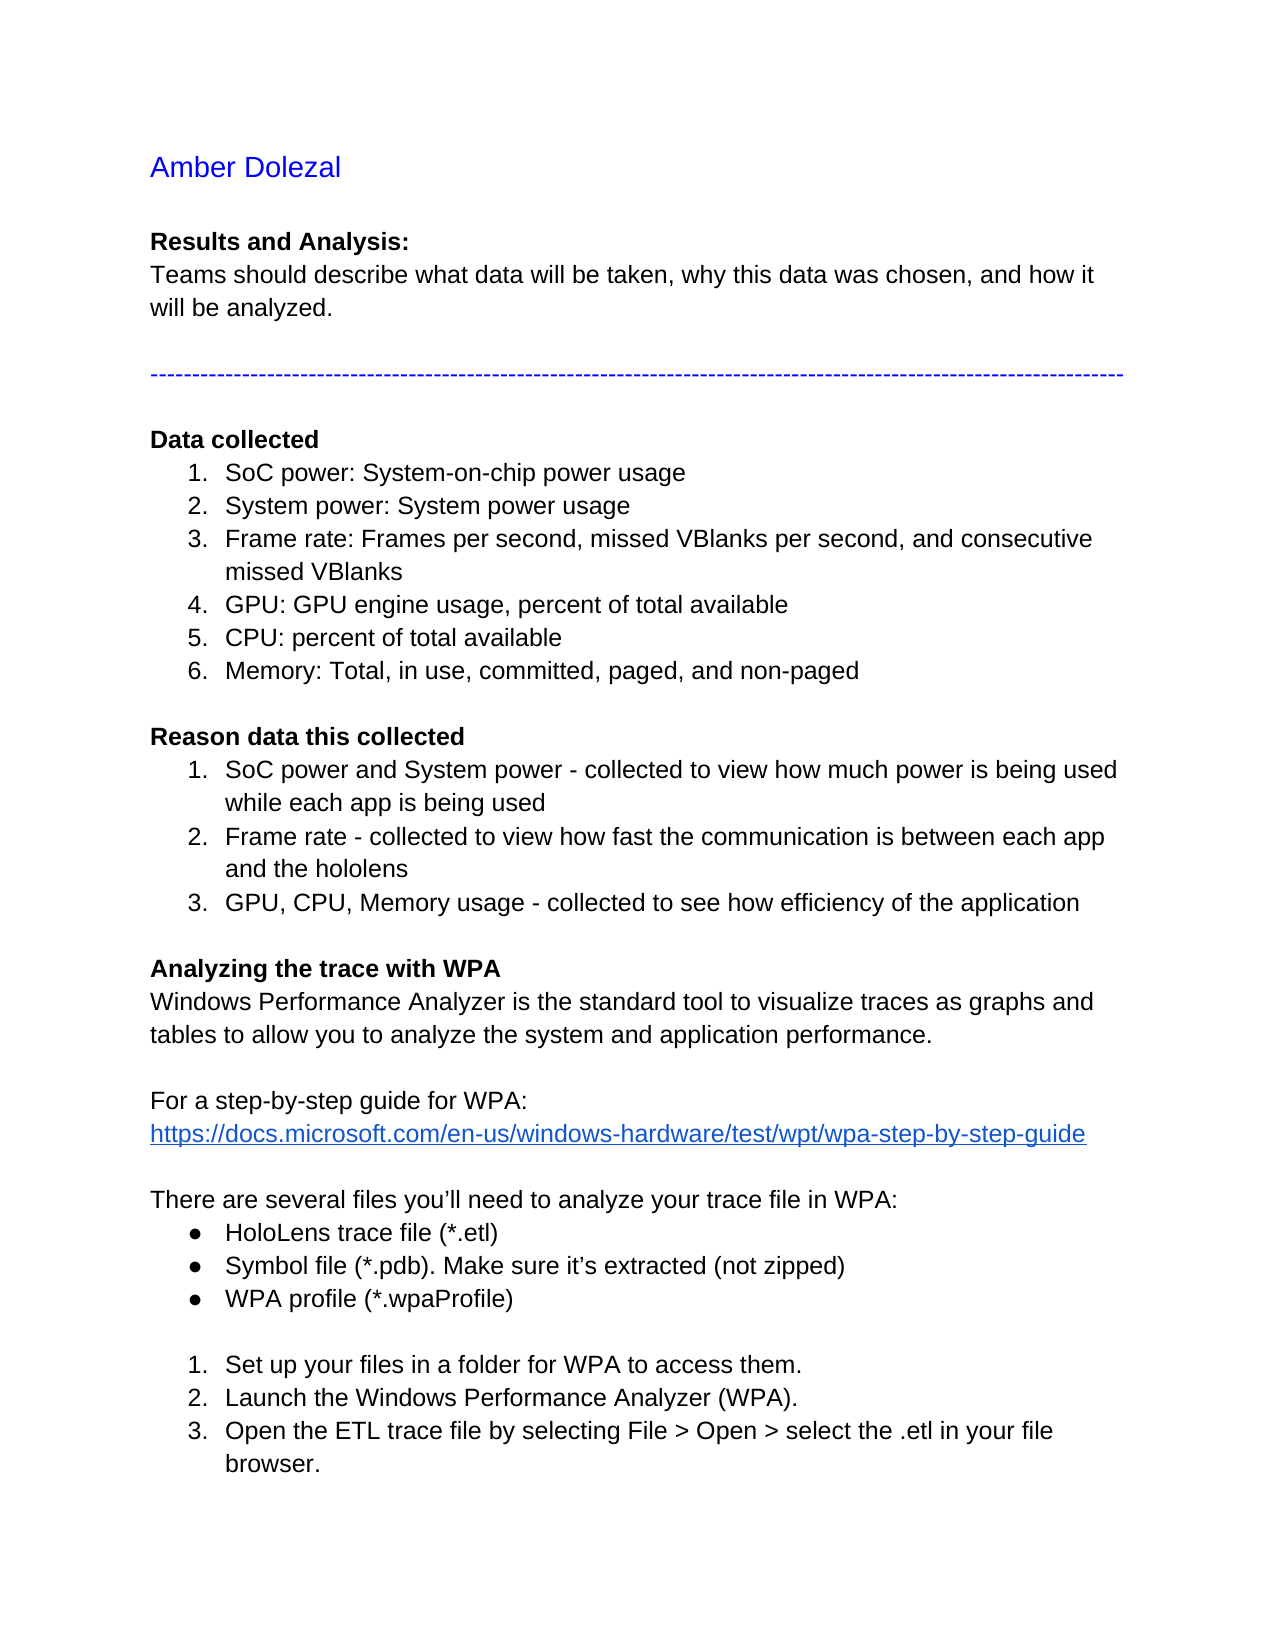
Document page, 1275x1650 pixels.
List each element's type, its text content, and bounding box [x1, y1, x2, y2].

list Frame rate - collected to view how fast the communication is between each app and the hololens [187, 821, 1125, 883]
list CPU: percent of total available [187, 623, 1125, 652]
text Teams should describe what data will be taken, why this data was chosen, and how it will be analyzed. [150, 260, 1125, 322]
text Data collected [150, 425, 1125, 454]
list SoC power and System power - collected to view how much power is being used while each app is being used [187, 755, 1125, 817]
list Frame rate: Frames per second, missed VBlanks per second, and consecutive missed VBlanks [187, 524, 1125, 586]
list Launch the Windows Performance Analyzer (WPA). [187, 1383, 1125, 1412]
list SoC power: System-on-chip power usage [187, 458, 1125, 487]
list Set up your files in a folder for WPA to access them. [187, 1350, 1125, 1378]
list Open the ETL trace file by selecting File > Open > select the .etl in your file browser. [187, 1416, 1125, 1478]
list Symbol file (*.pdb). Make sure it’s extracted (not zipped) [187, 1251, 1125, 1279]
list GPU: GPU engine usage, percent of total available [187, 590, 1125, 619]
text Windows Performance Analyzer is the standard tool to visualize traces as graphs and tables to allow you to analyze the system and application performance. [150, 987, 1125, 1048]
text --------------------------------------------------------------------------------------------------------------------- [150, 359, 1125, 388]
text Amber Dolezal [150, 150, 1125, 183]
text Results and Analysis: [150, 227, 1125, 256]
list HoloLens trace file (*.etl) [187, 1218, 1125, 1246]
text For a step-by-step guide for WPA: https://docs.microsoft.com/en-us/windows-hardware/test/wpt/wpa-step-by-step-guide [150, 1086, 1125, 1147]
text Reason data this collected [150, 722, 1125, 751]
list WPA profile (*.wpaProfile) [187, 1284, 1125, 1312]
list Memory: Total, in use, committed, paged, and non-paged [187, 656, 1125, 685]
text Analyzing the trace with WPA [150, 953, 1125, 982]
list GPU, CPU, Memory usage - collected to see how efficiency of the application [187, 887, 1125, 916]
text There are several files you’ll need to analyze your trace file in WPA: [150, 1185, 1125, 1213]
list System power: System power usage [187, 491, 1125, 520]
